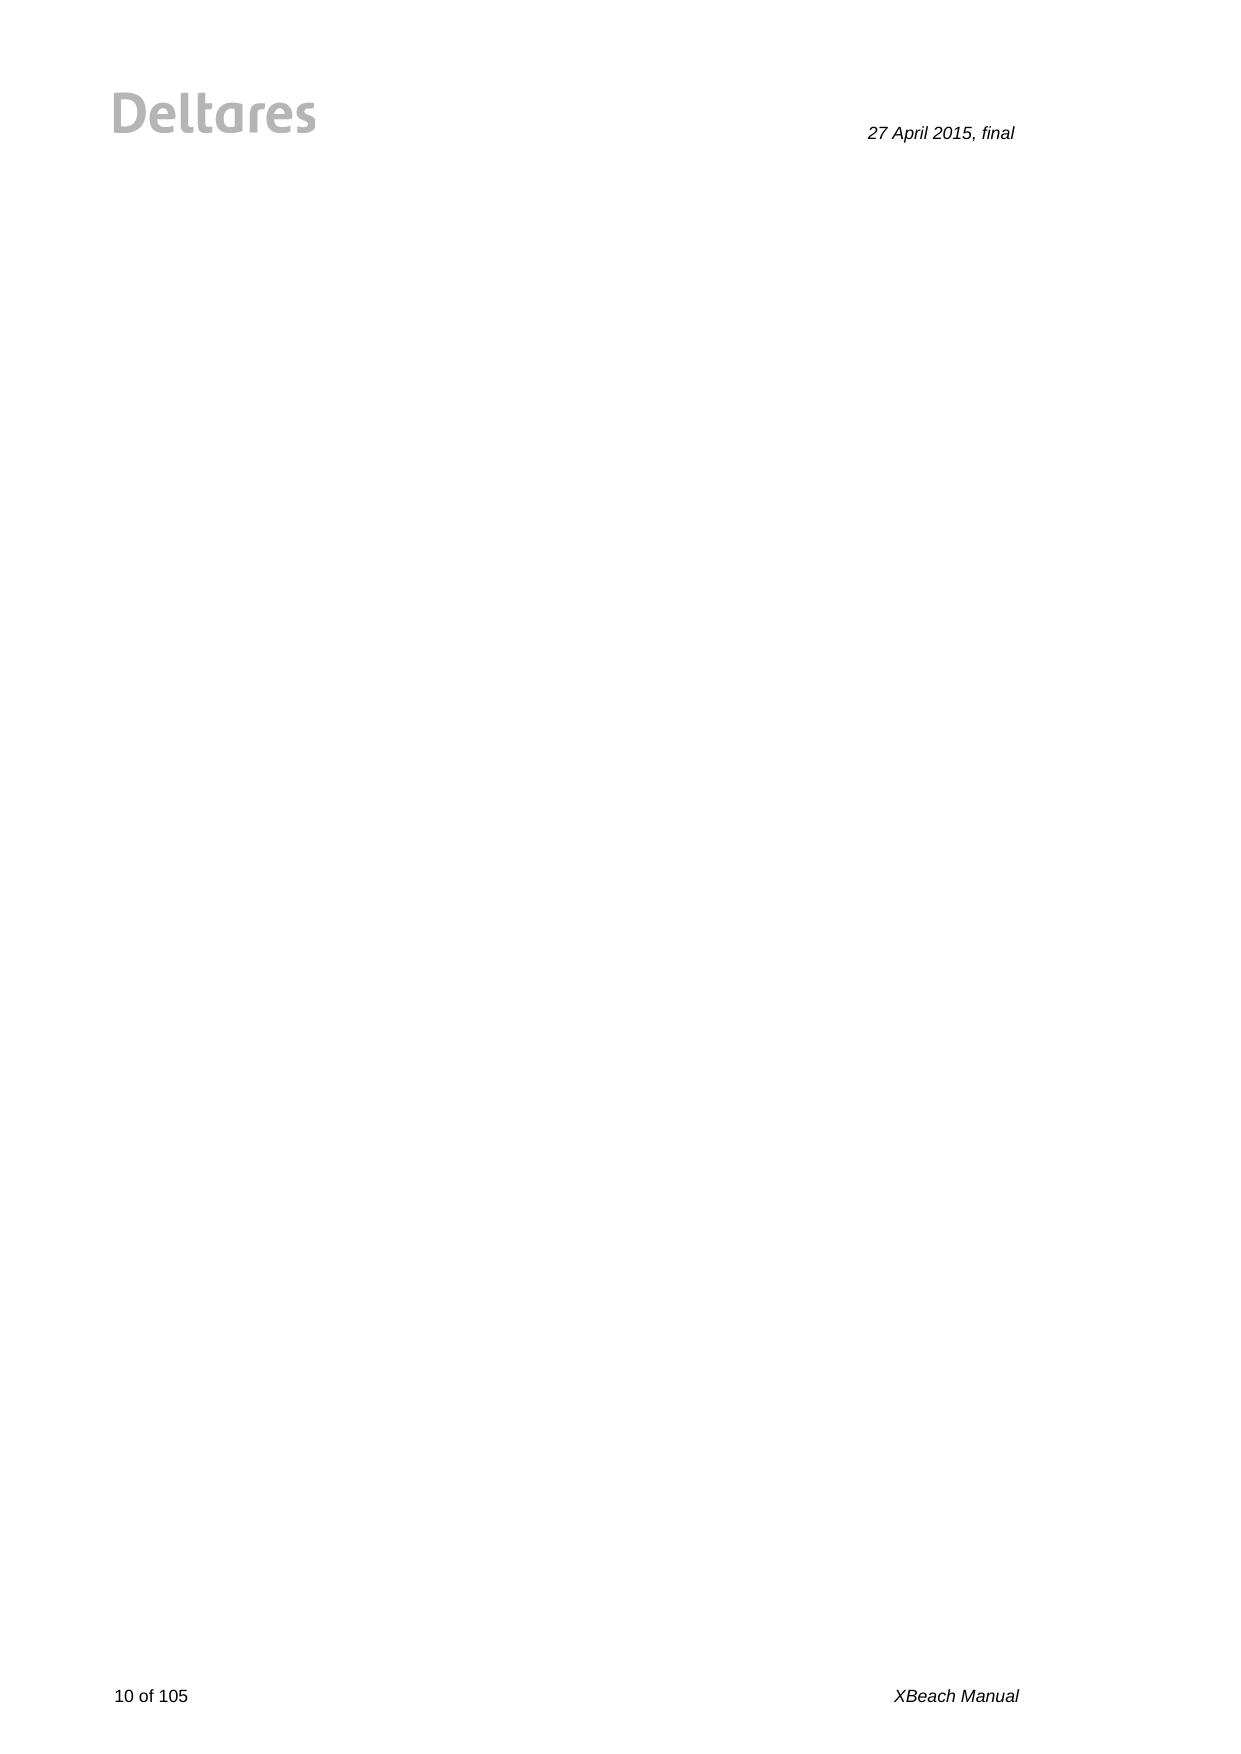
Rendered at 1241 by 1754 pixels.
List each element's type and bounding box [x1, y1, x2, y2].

picture [113, 75, 315, 133]
